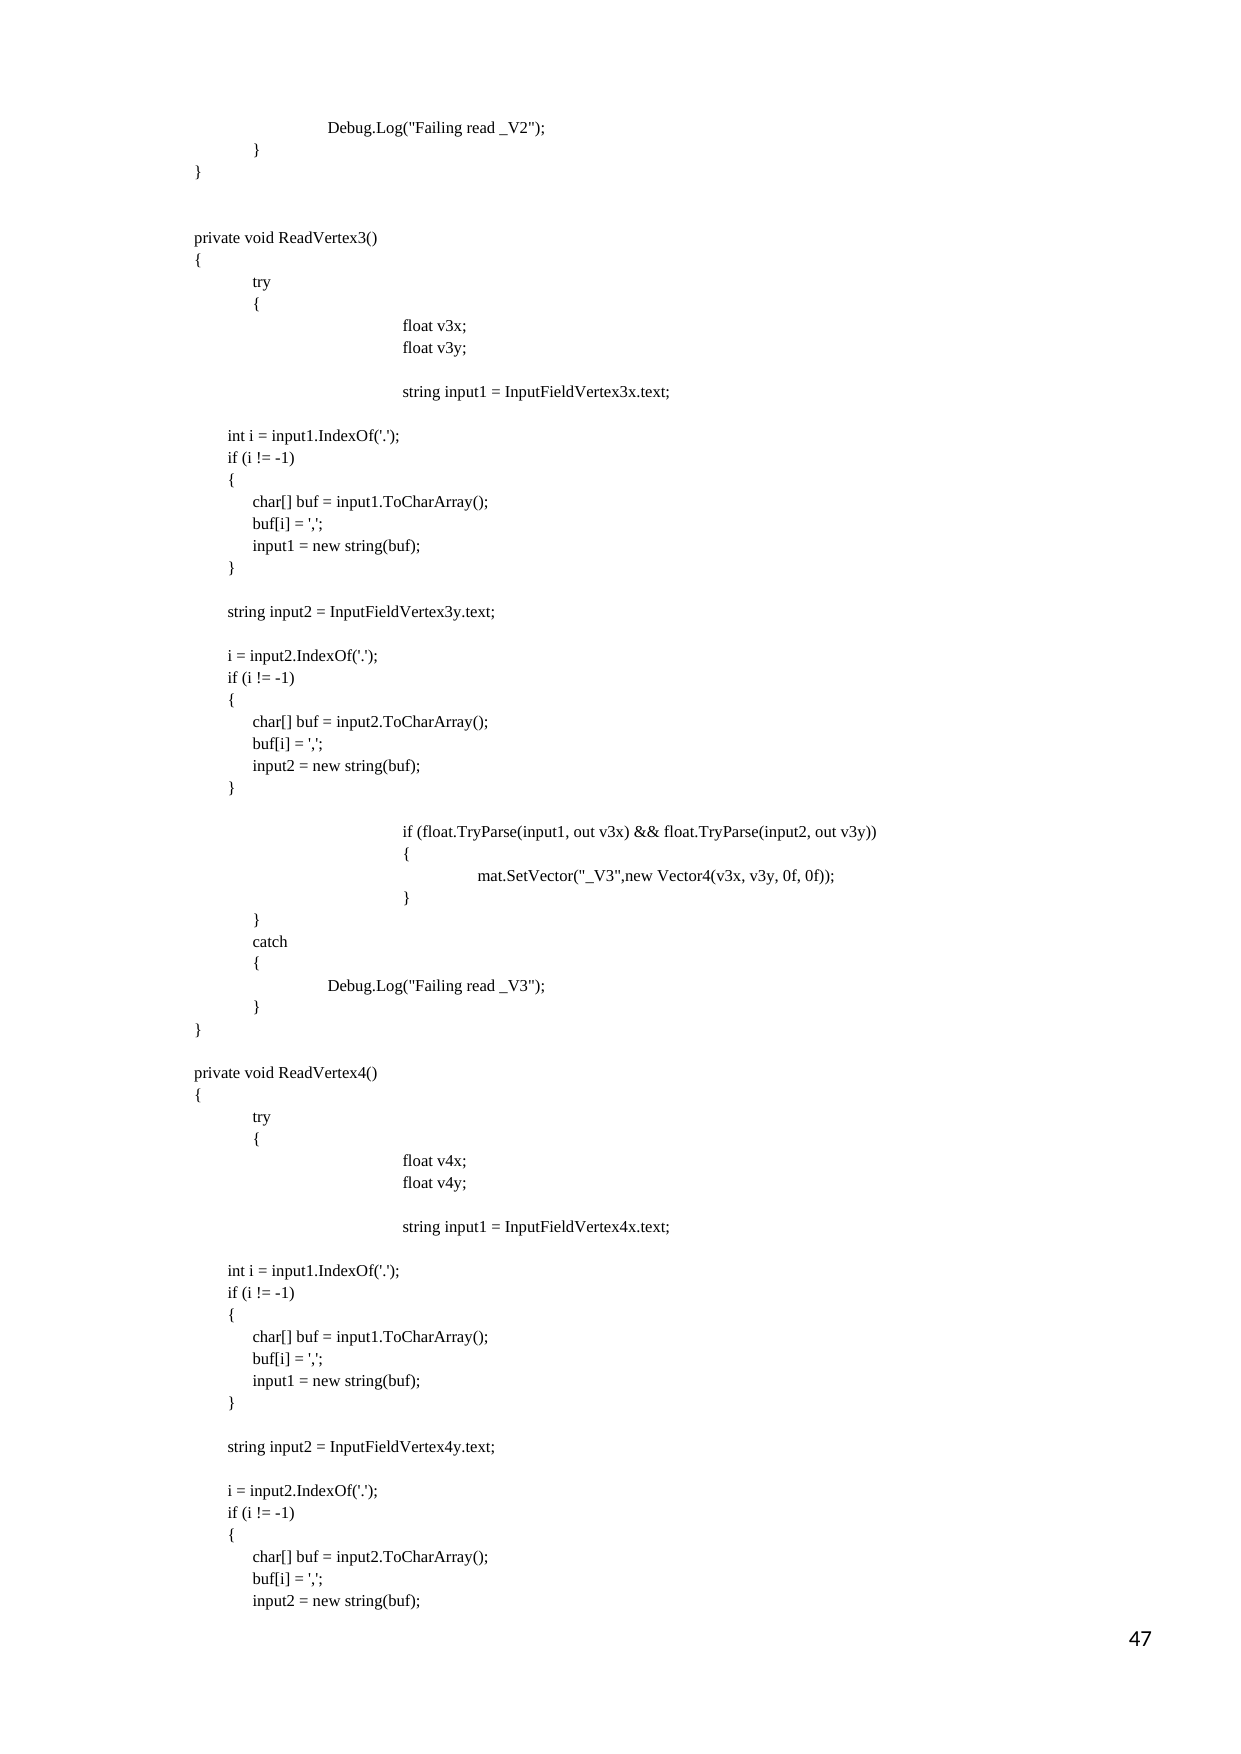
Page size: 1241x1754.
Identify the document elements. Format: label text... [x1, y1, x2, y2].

text i = input2.IndexOf('.'); [177, 1481, 1152, 1500]
text { [177, 470, 1152, 489]
text { [177, 250, 1152, 269]
text try [177, 1107, 1152, 1126]
text char[] buf = input2.ToCharArray(); [177, 712, 1152, 731]
text { [177, 1305, 1152, 1324]
text buf[i] = ','; [177, 1569, 1152, 1588]
text char[] buf = input2.ToCharArray(); [177, 1547, 1152, 1566]
text } [177, 997, 1152, 1016]
text if (i != -1) [177, 1503, 1152, 1522]
text int i = input1.IndexOf('.'); [177, 1261, 1152, 1280]
text { [177, 953, 1152, 972]
text int i = input1.IndexOf('.'); [177, 426, 1152, 445]
text } [177, 140, 1152, 159]
text { [177, 689, 1152, 709]
text { [177, 1525, 1152, 1544]
text } [177, 162, 1152, 181]
text Debug.Log("Failing read _V3"); [177, 975, 1152, 994]
text input2 = new string(buf); [177, 1591, 1152, 1610]
text input1 = new string(buf); [177, 1371, 1152, 1390]
text { [177, 1085, 1152, 1104]
text string input2 = InputFieldVertex3y.text; [177, 602, 1152, 621]
text buf[i] = ','; [177, 1349, 1152, 1368]
text float v3y; [177, 338, 1152, 357]
text } [177, 777, 1152, 797]
text if (i != -1) [177, 448, 1152, 467]
text private void ReadVertex3() [177, 228, 1152, 247]
text { [177, 1129, 1152, 1148]
text if (i != -1) [177, 1283, 1152, 1302]
text } [177, 1393, 1152, 1412]
text if (float.TryParse(input1, out v3x) && float.TryParse(input2, out v3y)) [177, 821, 1152, 841]
text float v3x; [177, 316, 1152, 335]
text input2 = new string(buf); [177, 756, 1152, 775]
text buf[i] = ','; [177, 514, 1152, 533]
text catch [177, 931, 1152, 951]
text mat.SetVector("_V3",new Vector4(v3x, v3y, 0f, 0f)); [177, 865, 1152, 884]
text string input1 = InputFieldVertex3x.text; [177, 382, 1152, 401]
text float v4y; [177, 1173, 1152, 1192]
text } [177, 909, 1152, 928]
text try [177, 272, 1152, 291]
text { [177, 843, 1152, 863]
text string input1 = InputFieldVertex4x.text; [177, 1217, 1152, 1236]
text char[] buf = input1.ToCharArray(); [177, 1327, 1152, 1346]
text { [177, 294, 1152, 313]
text char[] buf = input1.ToCharArray(); [177, 492, 1152, 511]
text string input2 = InputFieldVertex4y.text; [177, 1437, 1152, 1456]
text input1 = new string(buf); [177, 536, 1152, 555]
text } [177, 558, 1152, 577]
text Debug.Log("Failing read _V2"); [177, 118, 1152, 137]
text private void ReadVertex4() [177, 1063, 1152, 1082]
text if (i != -1) [177, 668, 1152, 687]
text buf[i] = ','; [177, 733, 1152, 753]
text } [177, 1019, 1152, 1038]
text } [177, 887, 1152, 907]
text i = input2.IndexOf('.'); [177, 646, 1152, 665]
text float v4x; [177, 1151, 1152, 1170]
